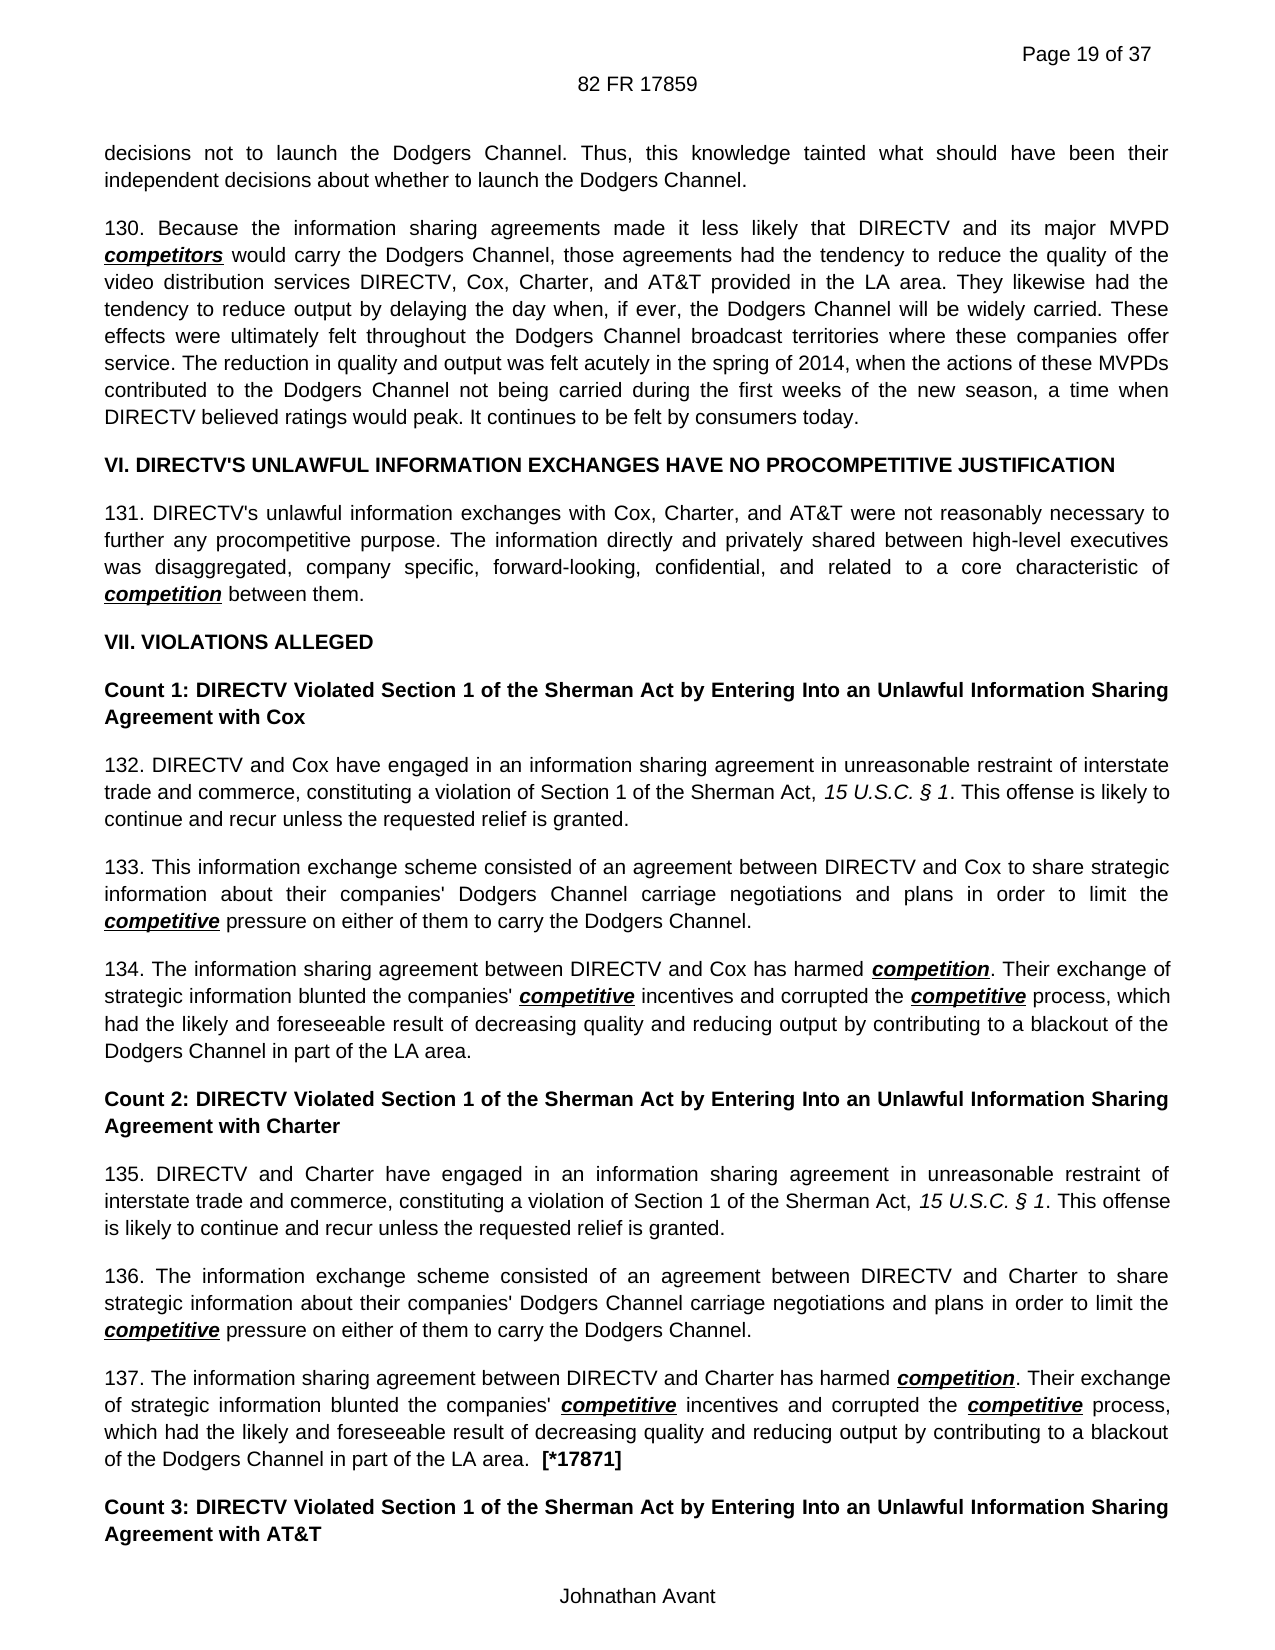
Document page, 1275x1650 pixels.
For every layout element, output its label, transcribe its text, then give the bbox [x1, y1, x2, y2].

text 132. DIRECTV and Cox have engaged in an information sharing agreement in unreasonable restraint of interstate trade and commerce, constituting a violation of Section 1 of the Sherman Act, 15 U.S.C. § 1. This offense is likely to continue and recur unless the requested relief is granted. [104, 750, 1171, 831]
text 130. Because the information sharing agreements made it less likely that DIRECTV and its major MVPD competitors would carry the Dodgers Channel, those agreements had the tendency to reduce the quality of the video distribution services DIRECTV, Cox, Charter, and AT&T provided in the LA area. They likewise had the tendency to reduce output by delaying the day when, if ever, the Dodgers Channel will be widely carried. These effects were ultimately felt throughout the Dodgers Channel broadcast territories where these companies offer service. The reduction in quality and output was felt acutely in the spring of 2014, when the actions of these MVPDs contributed to the Dodgers Channel not being carried during the first weeks of the new season, a time when DIRECTV believed ratings would peak. It continues to be felt by consumers today. [104, 212, 1171, 429]
text Count 2: DIRECTV Violated Section 1 of the Sherman Act by Entering Into an Unlawful Information Sharing Agreement with Charter [104, 1083, 1171, 1137]
text 136. The information exchange scheme consisted of an agreement between DIRECTV and Charter to share strategic information about their companies' Dodgers Channel carriage negotiations and plans in order to limit the competitive pressure on either of them to carry the Dodgers Channel. [104, 1260, 1171, 1342]
text 134. The information sharing agreement between DIRECTV and Cox has harmed competition. Their exchange of strategic information blunted the companies' competitive incentives and corrupted the competitive process, which had the likely and foreseeable result of decreasing quality and reducing output by contributing to a blackout of the Dodgers Channel in part of the LA area. [104, 954, 1171, 1062]
text VI. DIRECTV'S UNLAWFUL INFORMATION EXCHANGES HAVE NO PROCOMPETITIVE JUSTIFICATION [104, 450, 1171, 477]
text VII. VIOLATIONS ALLEGED [104, 627, 1171, 654]
text Count 1: DIRECTV Violated Section 1 of the Sherman Act by Entering Into an Unlawful Information Sharing Agreement with Cox [104, 675, 1171, 729]
text Count 3: DIRECTV Violated Section 1 of the Sherman Act by Entering Into an Unlawful Information Sharing Agreement with AT&T [104, 1492, 1171, 1546]
text 131. DIRECTV's unlawful information exchanges with Cox, Charter, and AT&T were not reasonably necessary to further any procompetitive purpose. The information directly and privately shared between high-level executives was disaggregated, company specific, forward-looking, confidential, and related to a core characteristic of competition between them. [104, 498, 1171, 606]
text 135. DIRECTV and Charter have engaged in an information sharing agreement in unreasonable restraint of interstate trade and commerce, constituting a violation of Section 1 of the Sherman Act, 15 U.S.C. § 1. This offense is likely to continue and recur unless the requested relief is granted. [104, 1158, 1171, 1239]
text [104, 137, 1171, 192]
text 137. The information sharing agreement between DIRECTV and Charter has harmed competition. Their exchange of strategic information blunted the companies' competitive incentives and corrupted the competitive process, which had the likely and foreseeable result of decreasing quality and reducing output by contributing to a blackout of the Dodgers Channel in part of the LA area. [*17871] [104, 1362, 1171, 1471]
text 133. This information exchange scheme consisted of an agreement between DIRECTV and Cox to share strategic information about their companies' Dodgers Channel carriage negotiations and plans in order to limit the competitive pressure on either of them to carry the Dodgers Channel. [104, 852, 1171, 933]
